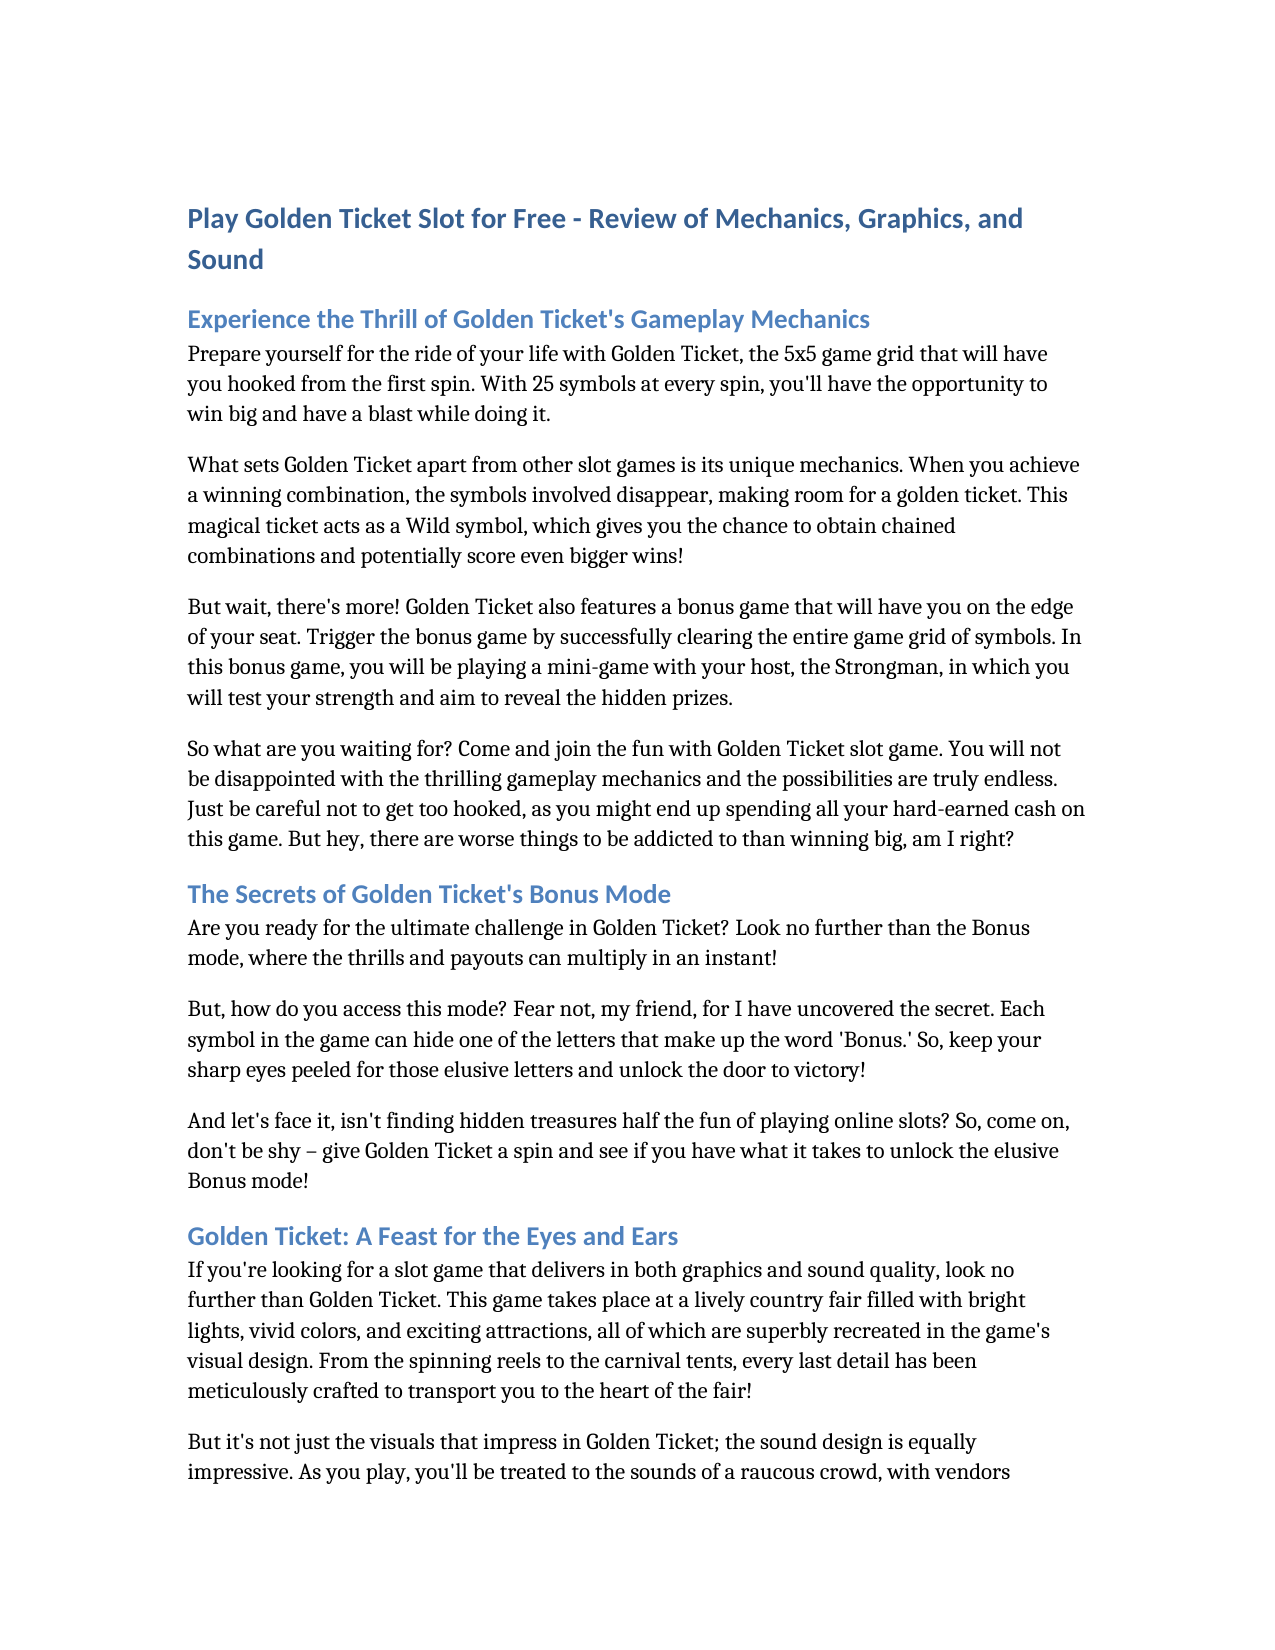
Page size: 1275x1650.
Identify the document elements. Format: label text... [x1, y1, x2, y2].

text But wait, there's more! Golden Ticket also features a bonus game that will have you on the edge of your seat. Trigger the bonus game by successfully clearing the entire game grid of symbols. In this bonus game, you will be playing a mini-game with your host, the Strongman, in which you will test your strength and aim to reveal the hidden prizes. [187, 594, 1087, 711]
text So what are you waiting for? Come and join the fun with Golden Ticket slot game. You will not be disappointed with the thrilling gameplay mechanics and the possibilities are truly endless. Just be careful not to get too hooked, as you might end up spending all your hard-earned cash on this game. But hey, there are worse things to be addicted to than winning big, am I right? [187, 735, 1087, 852]
subtitle Experience the Thrill of Golden Ticket's Gameplay Mechanics [187, 303, 1087, 336]
text But, how do you access this mode? Fear not, my friend, for I have uncovered the secret. Each symbol in the game can hide one of the letters that make up the word 'Bonus.' So, keep your sharp eyes peeled for those elusive letters and unlock the door to victory! [187, 996, 1087, 1083]
text What sets Golden Ticket apart from other slot games is its unique mechanics. When you achieve a winning combination, the symbols involved disappear, making room for a golden ticket. This magical ticket acts as a Wild symbol, which gives you the chance to obtain chained combinations and potentially score even bigger wins! [187, 452, 1087, 569]
text Are you ready for the ultimate challenge in Golden Ticket? Look no further than the Bonus mode, where the thrills and payouts can multiply in an instant! [187, 915, 1087, 972]
subtitle The Secrets of Golden Ticket's Bonus Mode [187, 877, 1087, 910]
subtitle Golden Ticket: A Feast for the Eyes and Ears [187, 1219, 1087, 1252]
subtitle Play Golden Ticket Slot for Free - Review of Mechanics, Graphics, and Sound [187, 200, 1087, 277]
text If you're looking for a slot game that delivers in both graphics and sound quality, look no further than Golden Ticket. This game takes place at a lively country fair filled with bright lights, vivid colors, and exciting attractions, all of which are superbly recreated in the game's visual design. From the spinning reels to the carnival tents, every last detail has been meticulously crafted to transport you to the heart of the fair! [187, 1257, 1087, 1404]
text Prepare yourself for the ride of your life with Golden Ticket, the 5x5 game grid that will have you hooked from the first spin. With 25 symbols at every spin, you'll have the opportunity to win big and have a blast while doing it. [187, 341, 1087, 427]
text And let's face it, isn't finding hidden treasures half the fun of playing online slots? So, come on, don't be shy – give Golden Ticket a spin and see if you have what it takes to unlock the elusive Bonus mode! [187, 1108, 1087, 1194]
